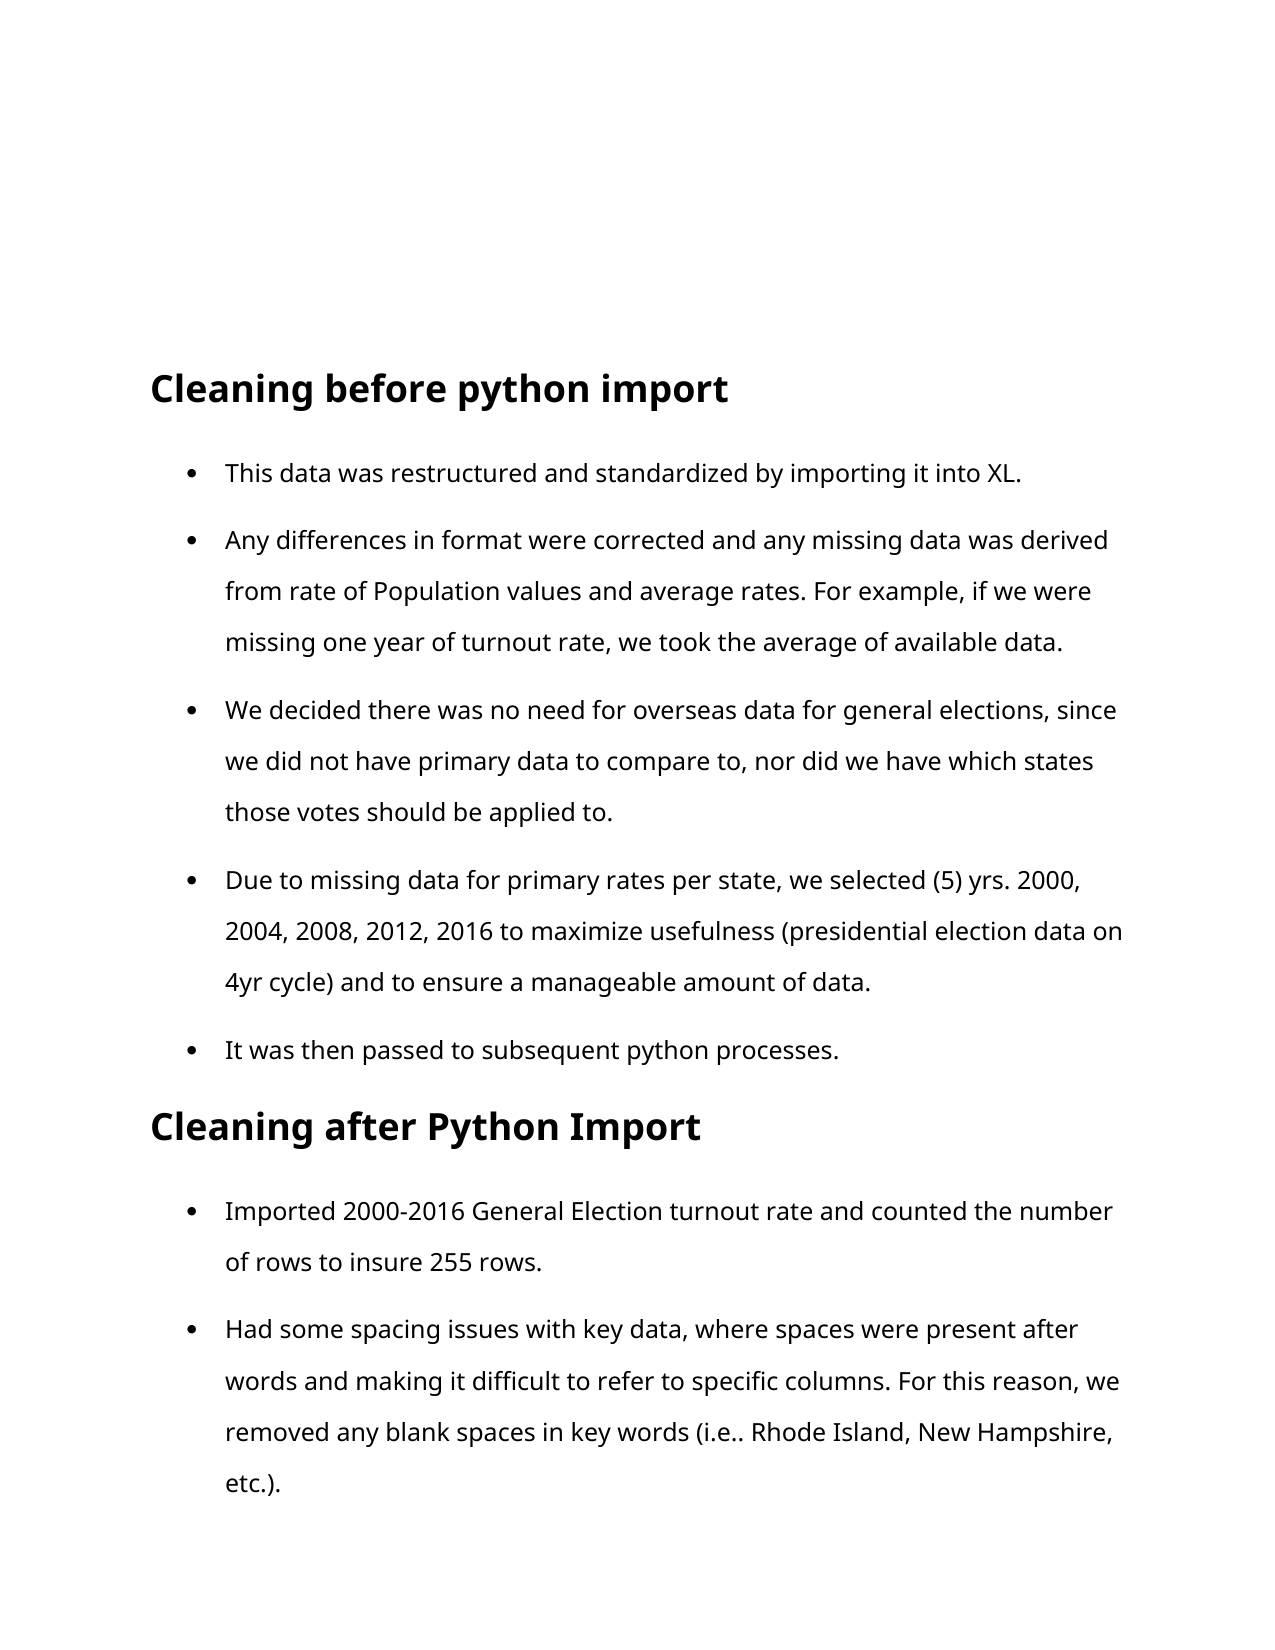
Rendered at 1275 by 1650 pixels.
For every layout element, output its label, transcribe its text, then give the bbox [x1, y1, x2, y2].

text Cleaning before python import [150, 362, 1125, 413]
list Any differences in format were corrected and any missing data was derived from rate of Population values and average rates. For example, if we were missing one year of turnout rate, we took the average of available data. [187, 523, 1125, 659]
list We decided there was no need for overseas data for general elections, since we did not have primary data to compare to, nor did we have which states those votes should be applied to. [187, 693, 1125, 829]
list Imported 2000-2016 General Election turnout rate and counted the number of rows to insure 255 rows. [187, 1193, 1125, 1278]
list It was then passed to subsequent python processes. [187, 1032, 1125, 1066]
list This data was restructured and standardized by importing it into XL. [187, 455, 1125, 489]
text Cleaning after Python Import [150, 1100, 1125, 1151]
list Had some spacing issues with key data, where spaces were present after words and making it difficult to refer to specific columns. For this reason, we removed any blank spaces in key words (i.e.. Rhode Island, New Hampshire, etc.). [187, 1312, 1125, 1499]
list Due to missing data for primary rates per state, we selected (5) yrs. 2000, 2004, 2008, 2012, 2016 to maximize usefulness (presidential election data on 4yr cycle) and to ensure a manageable amount of data. [187, 863, 1125, 999]
